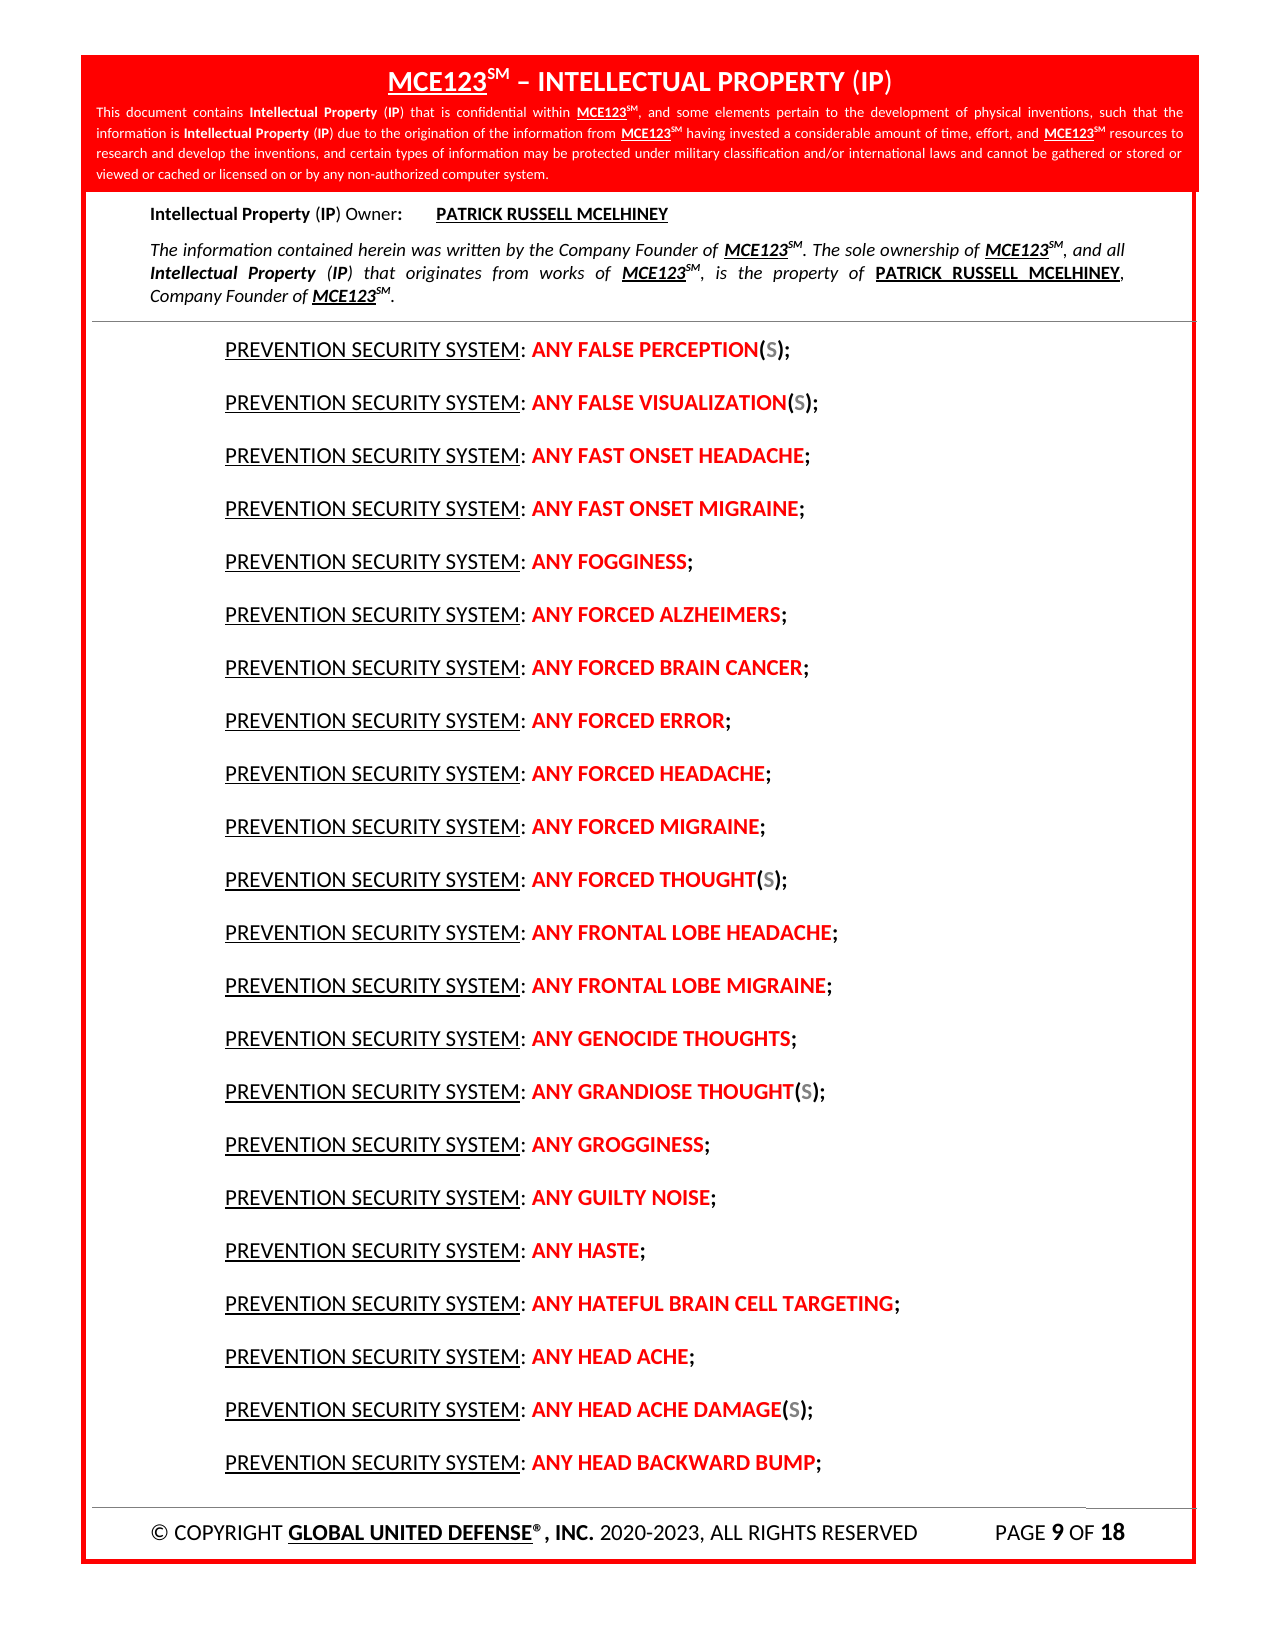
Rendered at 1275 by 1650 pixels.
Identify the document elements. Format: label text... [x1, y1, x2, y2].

text PREVENTION SECURITY SYSTEM: ANY FORCED ERROR; [187, 706, 1125, 734]
text PREVENTION SECURITY SYSTEM: ANY HATEFUL BRAIN CELL TARGETING; [187, 1289, 1125, 1317]
text PREVENTION SECURITY SYSTEM: ANY FRONTAL LOBE HEADACHE; [187, 918, 1125, 946]
text PREVENTION SECURITY SYSTEM: ANY FORCED THOUGHT(S); [187, 865, 1125, 893]
text PREVENTION SECURITY SYSTEM: ANY HEAD ACHE; [187, 1342, 1125, 1370]
text PREVENTION SECURITY SYSTEM: ANY FORCED ALZHEIMERS; [187, 600, 1125, 628]
text PREVENTION SECURITY SYSTEM: ANY FAST ONSET HEADACHE; [187, 441, 1125, 469]
text PREVENTION SECURITY SYSTEM: ANY FALSE VISUALIZATION(S); [187, 388, 1125, 416]
text PREVENTION SECURITY SYSTEM: ANY GRANDIOSE THOUGHT(S); [187, 1077, 1125, 1105]
text PREVENTION SECURITY SYSTEM: ANY GROGGINESS; [187, 1130, 1125, 1158]
text PREVENTION SECURITY SYSTEM: ANY FORCED MIGRAINE; [187, 812, 1125, 840]
text PREVENTION SECURITY SYSTEM: ANY FALSE PERCEPTION(S); [187, 335, 1125, 363]
text PREVENTION SECURITY SYSTEM: ANY HEAD ACHE DAMAGE(S); [187, 1395, 1125, 1423]
text PREVENTION SECURITY SYSTEM: ANY FRONTAL LOBE MIGRAINE; [187, 971, 1125, 999]
text PREVENTION SECURITY SYSTEM: ANY GUILTY NOISE; [187, 1183, 1125, 1211]
text PREVENTION SECURITY SYSTEM: ANY FAST ONSET MIGRAINE; [187, 494, 1125, 522]
text PREVENTION SECURITY SYSTEM: ANY HASTE; [187, 1236, 1125, 1264]
text PREVENTION SECURITY SYSTEM: ANY FORCED HEADACHE; [187, 759, 1125, 787]
text PREVENTION SECURITY SYSTEM: ANY HEAD BACKWARD BUMP; [187, 1448, 1125, 1476]
text PREVENTION SECURITY SYSTEM: ANY FOGGINESS; [187, 547, 1125, 575]
text PREVENTION SECURITY SYSTEM: ANY GENOCIDE THOUGHTS; [187, 1024, 1125, 1052]
text PREVENTION SECURITY SYSTEM: ANY FORCED BRAIN CANCER; [187, 653, 1125, 681]
